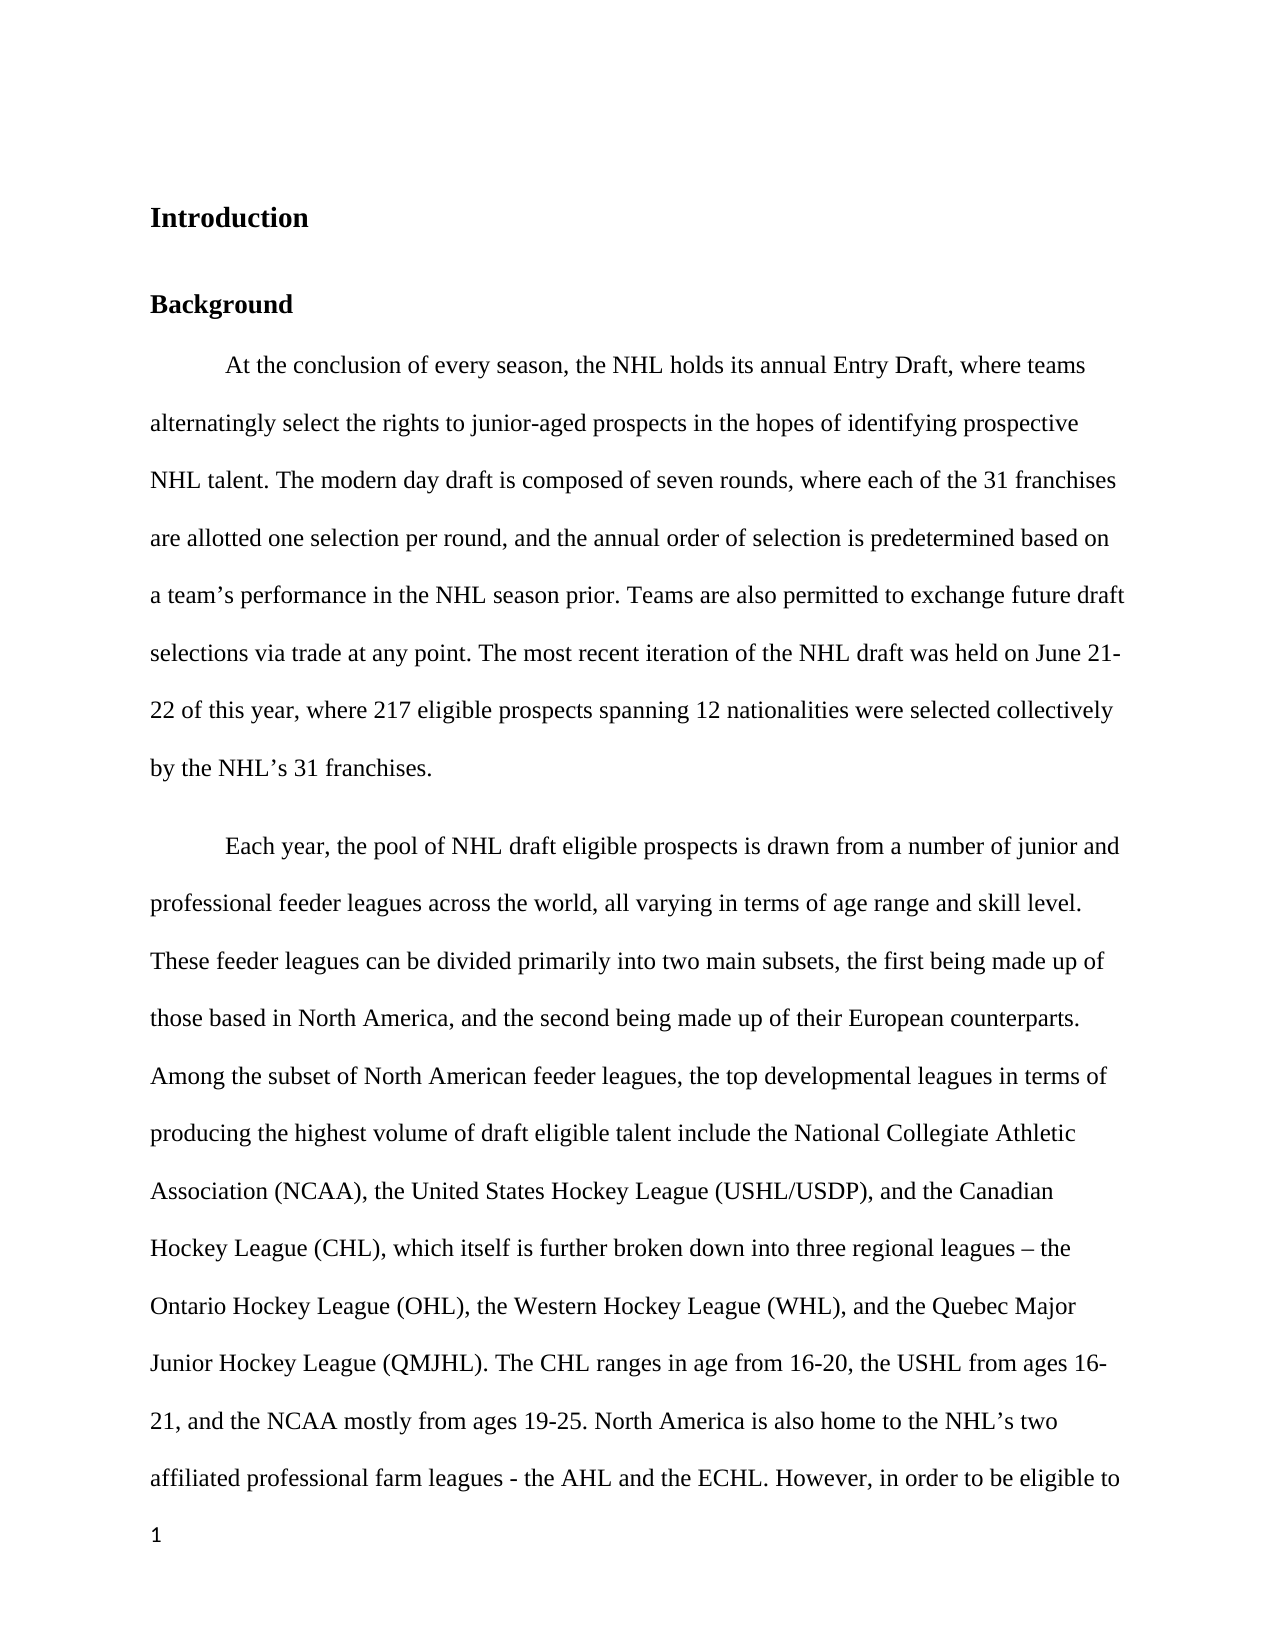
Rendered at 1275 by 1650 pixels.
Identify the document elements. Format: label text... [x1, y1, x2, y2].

text At the conclusion of every season, the NHL holds its annual Entry Draft, where teams alternatingly select the rights to junior-aged prospects in the hopes of identifying prospective NHL talent. The modern day draft is composed of seven rounds, where each of the 31 franchises are allotted one selection per round, and the annual order of selection is predetermined based on a team’s performance in the NHL season prior. Teams are also permitted to exchange future draft selections via trade at any point. The most recent iteration of the NHL draft was held on June 21-22 of this year, where 217 eligible prospects spanning 12 nationalities were selected collectively by the NHL’s 31 franchises. [150, 350, 1125, 781]
subtitle Background [150, 288, 1125, 319]
subtitle Introduction [150, 200, 1125, 233]
